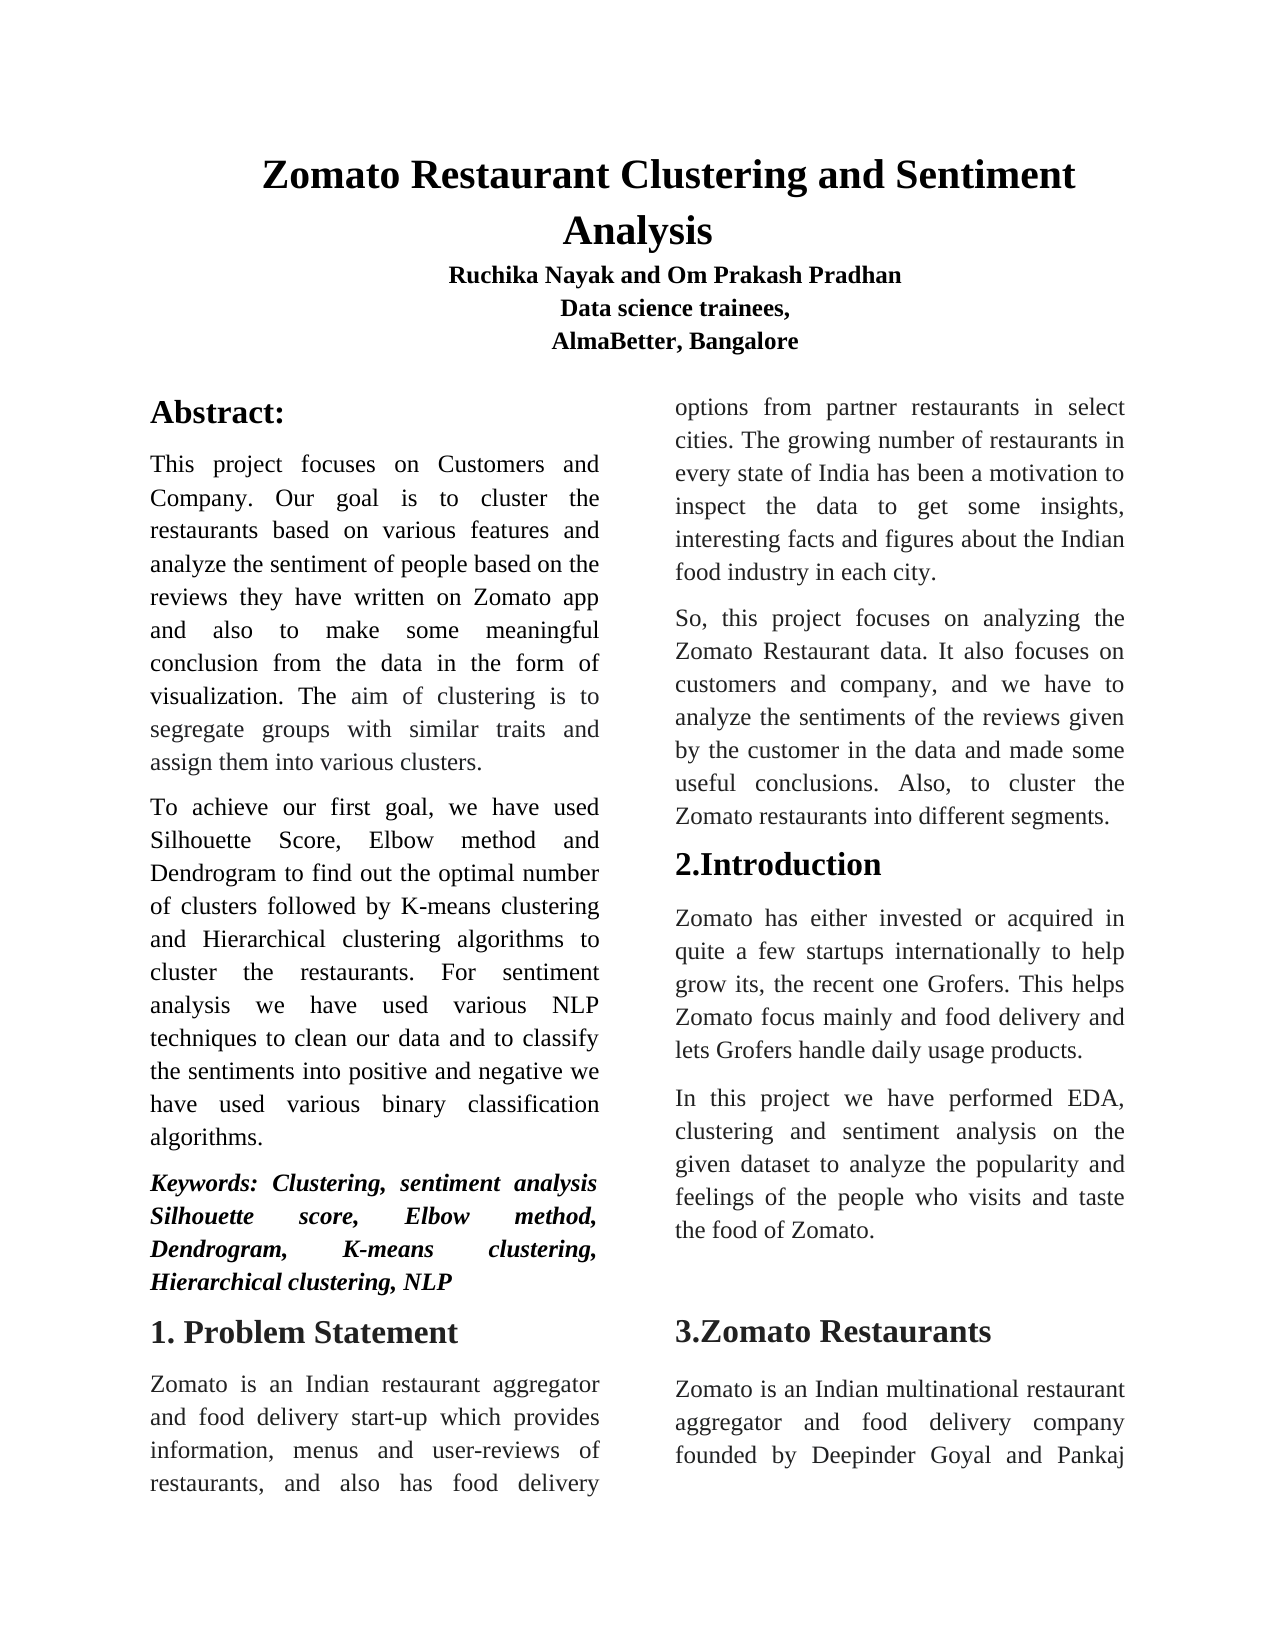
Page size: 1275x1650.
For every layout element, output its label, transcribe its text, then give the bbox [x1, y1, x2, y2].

subtitle 3.Zomato Restaurants [675, 1311, 1125, 1350]
subtitle In this project we have performed EDA, clustering and sentiment analysis on the given dataset to analyze the popularity and feelings of the people who visits and taste the food of Zomato. [675, 1083, 1125, 1244]
text So, this project focuses on analyzing the Zomato Restaurant data. It also focuses on customers and company, and we have to analyze the sentiments of the reviews given by the customer in the data and made some useful conclusions. Also, to cluster the Zomato restaurants into different segments. [675, 603, 1125, 830]
text Zomato Restaurant Clustering and Sentiment Analysis [150, 150, 1125, 253]
text Ruchika Nayak and Om Prakash Pradhan [150, 260, 1125, 289]
text This project focuses on Customers and Company. Our goal is to cluster the restaurants based on various features and analyze the sentiment of people based on the reviews they have written on Zomato app and also to make some meaningful conclusion from the data in the form of visualization. The aim of clustering is to segregate groups with similar traits and assign them into various clusters. [150, 449, 600, 714]
text To achieve our first goal, we have used Silhouette Score, Elbow method and Dendrogram to find out the optimal number of clusters followed by K-means clustering and Hierarchical clustering algorithms to cluster the restaurants. For sentiment analysis we have used various NLP techniques to clean our data and to classify the sentiments into positive and negative we have used various binary classification algorithms. [150, 792, 600, 1151]
text Abstract: [150, 392, 600, 431]
subtitle Zomato has either invested or acquired in quite a few startups internationally to help grow its, the recent one Grofers. This helps Zomato focus mainly and food delivery and lets Grofers handle daily usage products. [675, 903, 1125, 1064]
text Keywords: Clustering, sentiment analysis Silhouette score, Elbow method, Dendrogram, K-means clustering, Hierarchical clustering, NLP [150, 1168, 600, 1296]
text 2.Introduction [675, 844, 1125, 883]
text 1. Problem Statement [150, 1313, 600, 1351]
text Zomato is an Indian restaurant aggregator and food delivery start-up which provides information, menus and user-reviews of restaurants, and also has food delivery options from partner restaurants in select cities. The growing number of restaurants in every state of India has been a motivation to inspect the data to get some insights, interesting facts and figures about the Indian food industry in each city. [675, 392, 1125, 586]
text Data science trainees, [150, 293, 1125, 322]
text Zomato is an Indian restaurant aggregator and food delivery start-up which provides information, menus and user-reviews of restaurants, and also has food delivery options from partner restaurants in select cities. The growing number of restaurants in every state of India has been a motivation to inspect the data to get some insights, interesting facts and figures about the Indian food industry in each city. [150, 1369, 600, 1497]
text AlmaBetter, Bangalore [150, 326, 1125, 355]
